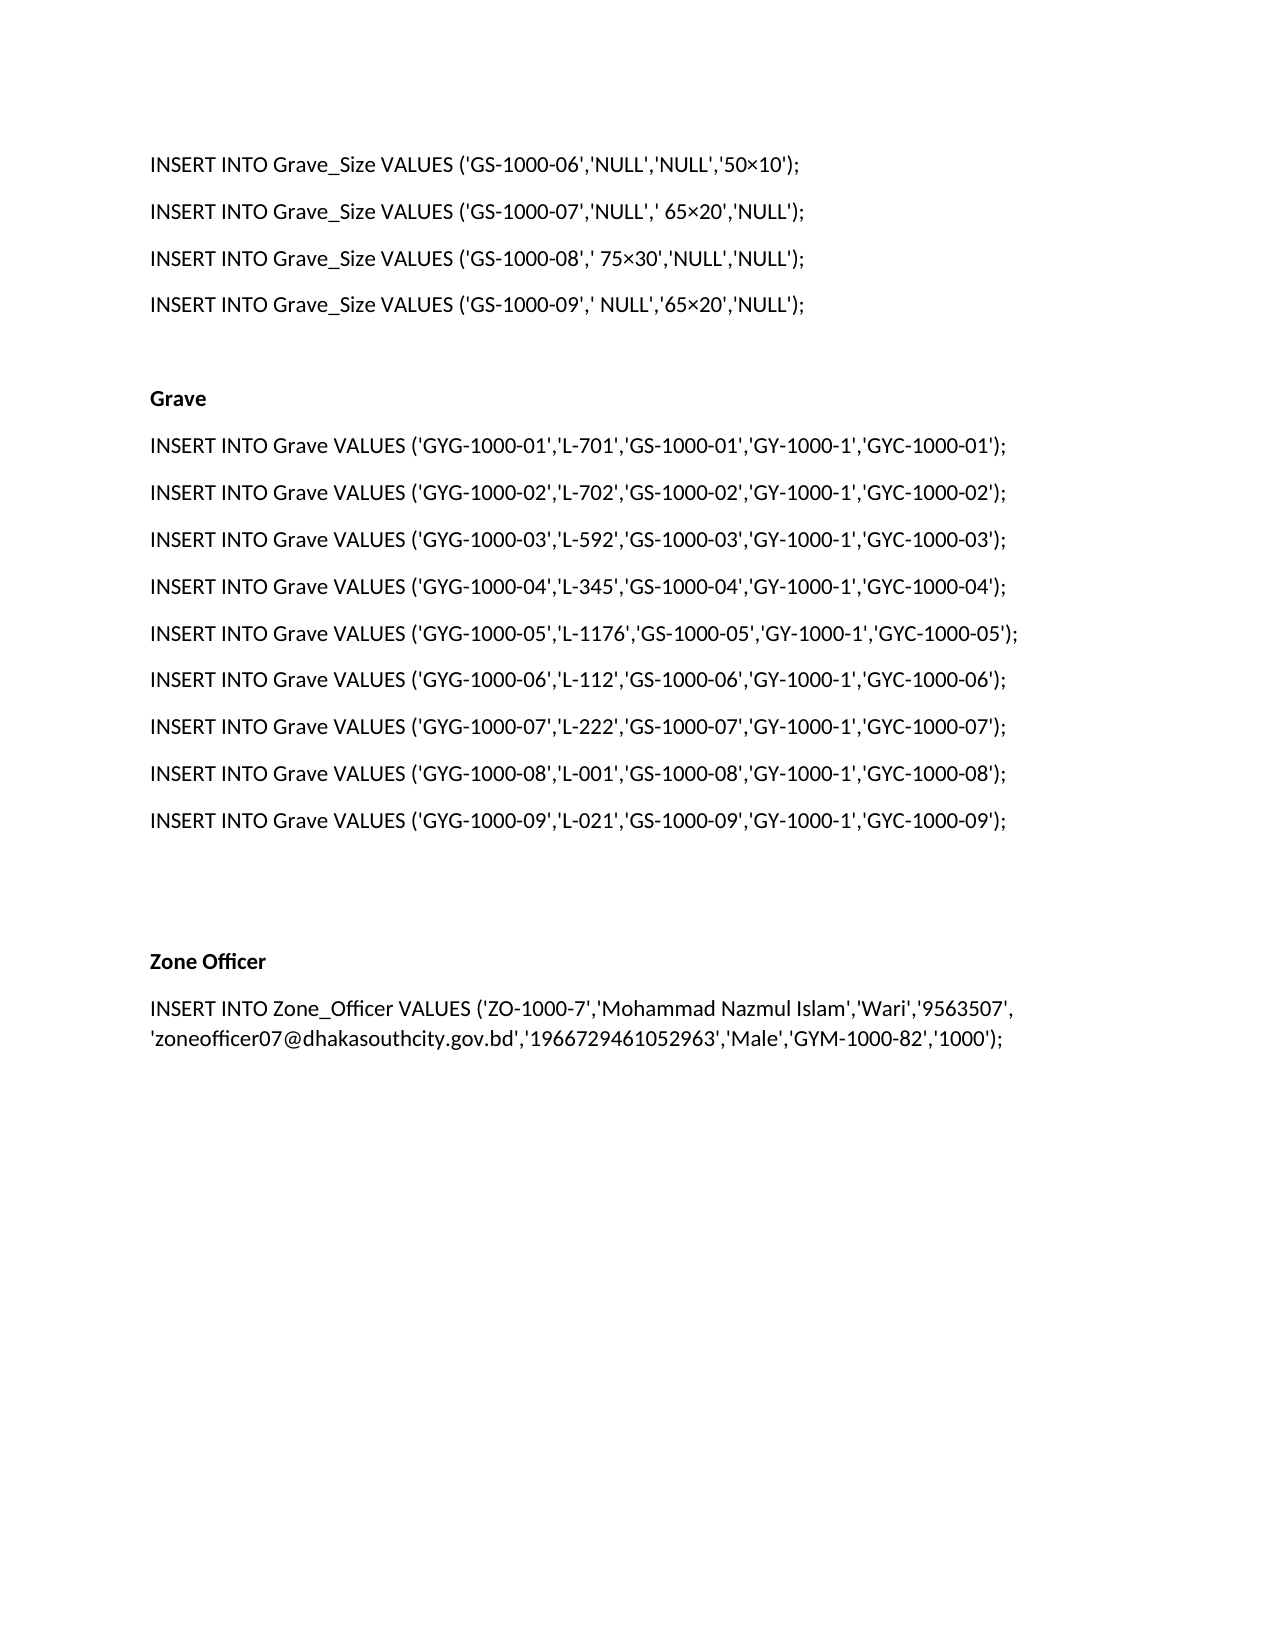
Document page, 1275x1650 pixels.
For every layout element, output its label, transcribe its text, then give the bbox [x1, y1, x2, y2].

text INSERT INTO Grave VALUES ('GYG-1000-01','L-701','GS-1000-01','GY-1000-1','GYC-1000-01'); [150, 431, 1125, 459]
text INSERT INTO Zone_Officer VALUES ('ZO-1000-7','Mohammad Nazmul Islam','Wari','9563507', 'zoneofficer07@dhakasouthcity.gov.bd','1966729461052963','Male','GYM-1000-82','1000'); [150, 994, 1125, 1052]
text INSERT INTO Grave VALUES ('GYG-1000-08','L-001','GS-1000-08','GY-1000-1','GYC-1000-08'); [150, 759, 1125, 787]
text INSERT INTO Grave VALUES ('GYG-1000-07','L-222','GS-1000-07','GY-1000-1','GYC-1000-07'); [150, 712, 1125, 741]
text INSERT INTO Grave VALUES ('GYG-1000-04','L-345','GS-1000-04','GY-1000-1','GYC-1000-04'); [150, 572, 1125, 600]
text INSERT INTO Grave_Size VALUES ('GS-1000-07','NULL',' 65×20','NULL'); [150, 197, 1125, 225]
text INSERT INTO Grave VALUES ('GYG-1000-05','L-1176','GS-1000-05','GY-1000-1','GYC-1000-05'); [150, 619, 1125, 647]
text Zone Officer [150, 947, 1125, 975]
text Grave [150, 384, 1125, 412]
text INSERT INTO Grave VALUES ('GYG-1000-02','L-702','GS-1000-02','GY-1000-1','GYC-1000-02'); [150, 478, 1125, 506]
text INSERT INTO Grave VALUES ('GYG-1000-06','L-112','GS-1000-06','GY-1000-1','GYC-1000-06'); [150, 666, 1125, 694]
text INSERT INTO Grave VALUES ('GYG-1000-09','L-021','GS-1000-09','GY-1000-1','GYC-1000-09'); [150, 806, 1125, 834]
text INSERT INTO Grave_Size VALUES ('GS-1000-06','NULL','NULL','50×10'); [150, 150, 1125, 178]
text INSERT INTO Grave_Size VALUES ('GS-1000-08',' 75×30','NULL','NULL'); [150, 244, 1125, 272]
text INSERT INTO Grave_Size VALUES ('GS-1000-09',' NULL','65×20','NULL'); [150, 291, 1125, 319]
text INSERT INTO Grave VALUES ('GYG-1000-03','L-592','GS-1000-03','GY-1000-1','GYC-1000-03'); [150, 525, 1125, 553]
